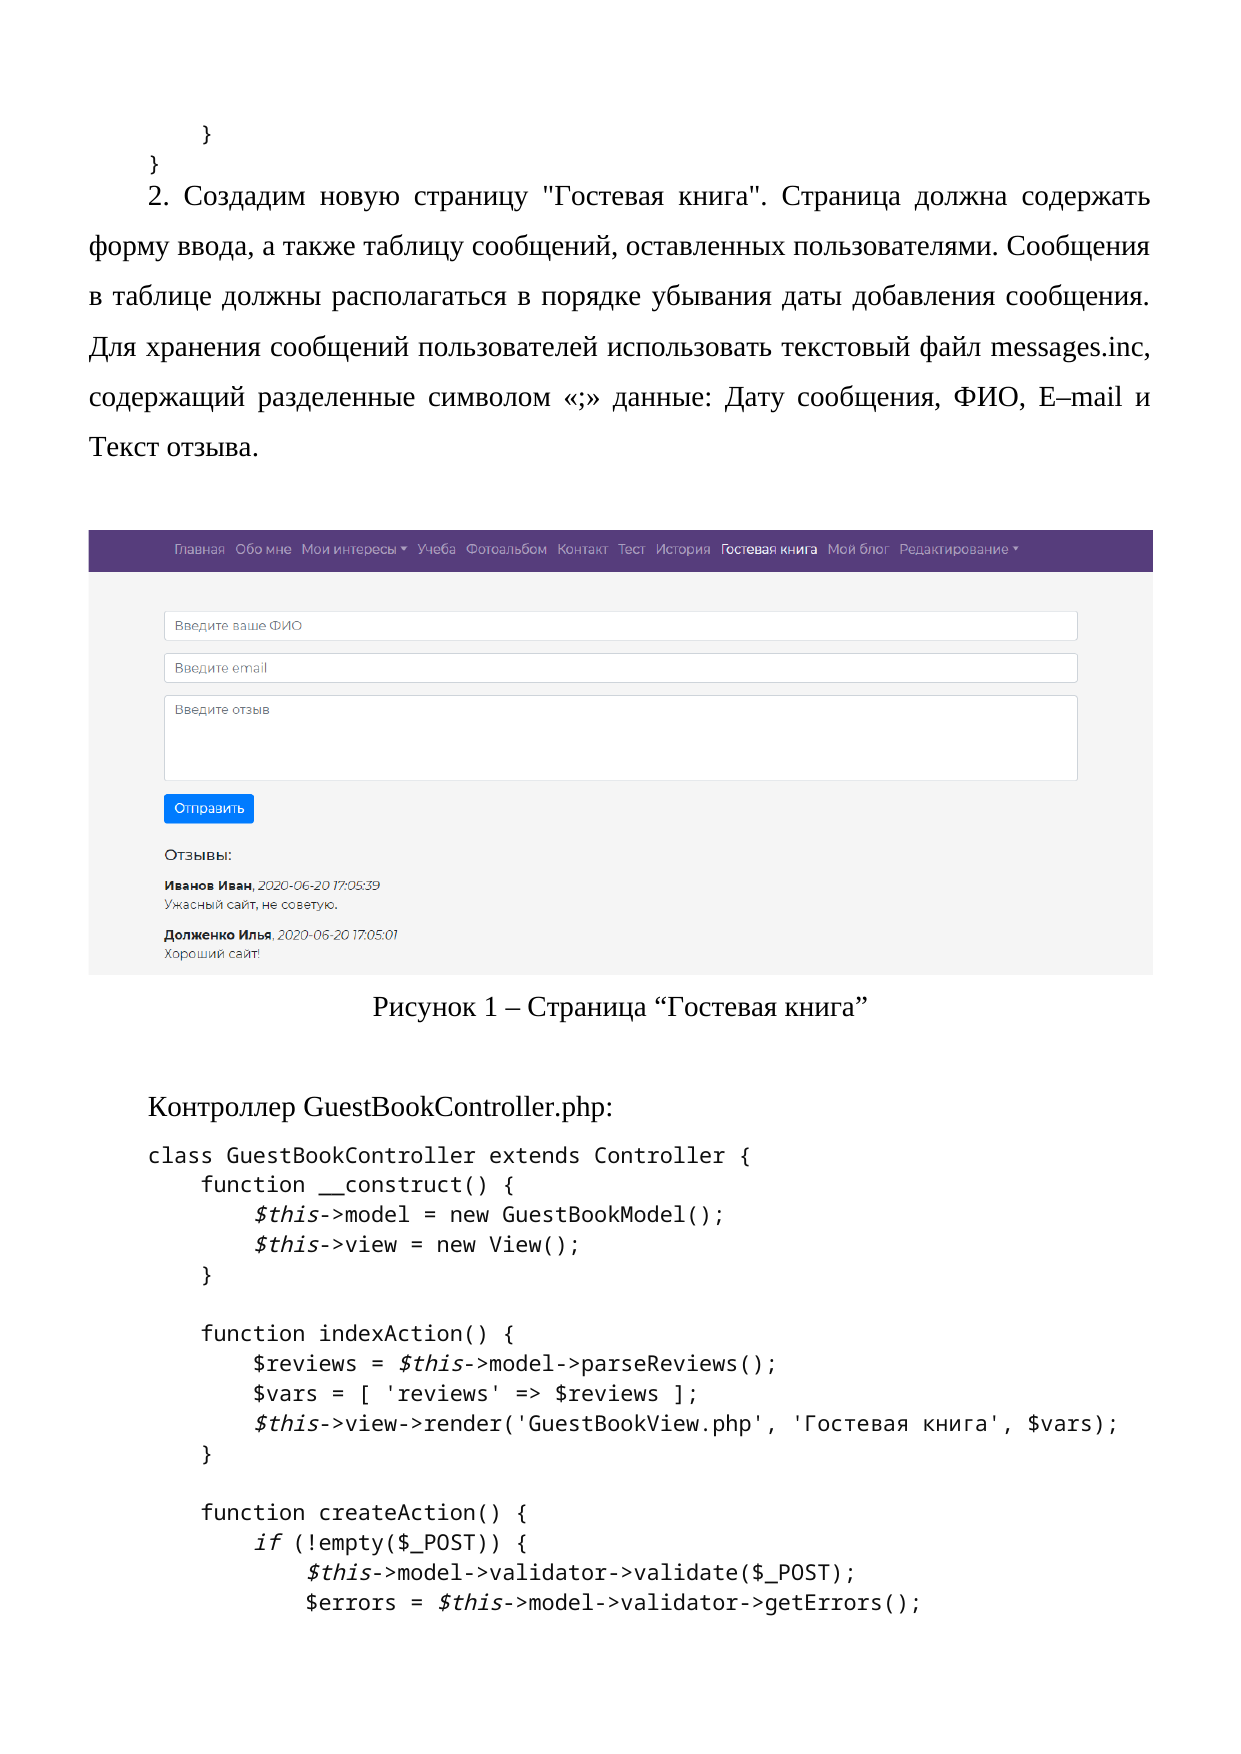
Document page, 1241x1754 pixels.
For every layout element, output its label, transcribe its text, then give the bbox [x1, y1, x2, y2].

text $errors = $this->model->validator->getErrors(); [88, 1586, 1152, 1616]
text function __construct() { [88, 1169, 1152, 1199]
text $this->model->validator->validate($_POST); [88, 1557, 1152, 1586]
text Контроллер GuestBookController.php: [88, 1089, 1152, 1123]
text 2. Создадим новую страницу "Гостевая книга". Страница должна содержать форму ввода, а также таблицу сообщений, оставленных пользователями. Сообщения в таблице должны располагаться в порядке убывания даты добавления сообщения. Для хранения сообщений пользователей использовать текстовый файл messages.inc, содержащий разделенные символом «;» данные: Дату сообщения, ФИО, E–mail и Текст отзыва. [88, 178, 1152, 463]
text } [88, 1259, 1152, 1288]
text $this->view->render('GuestBookView.php', 'Гостевая книга', $vars); [88, 1408, 1152, 1437]
picture [88, 530, 1153, 975]
text function indexAction() { [88, 1318, 1152, 1348]
text $this->view = new View(); [88, 1229, 1152, 1259]
text Рисунок 1 – Страница “Гостевая книга” [88, 989, 1152, 1022]
text $reviews = $this->model->parseReviews(); [88, 1348, 1152, 1378]
text class GuestBookController extends Controller { [88, 1139, 1152, 1169]
text } [88, 118, 1152, 148]
text if (!empty($_POST)) { [88, 1527, 1152, 1557]
text $this->model = new GuestBookModel(); [88, 1199, 1152, 1229]
text function createAction() { [88, 1497, 1152, 1527]
text } [88, 148, 1152, 178]
text } [88, 1437, 1152, 1467]
text $vars = [ 'reviews' => $reviews ]; [88, 1378, 1152, 1408]
